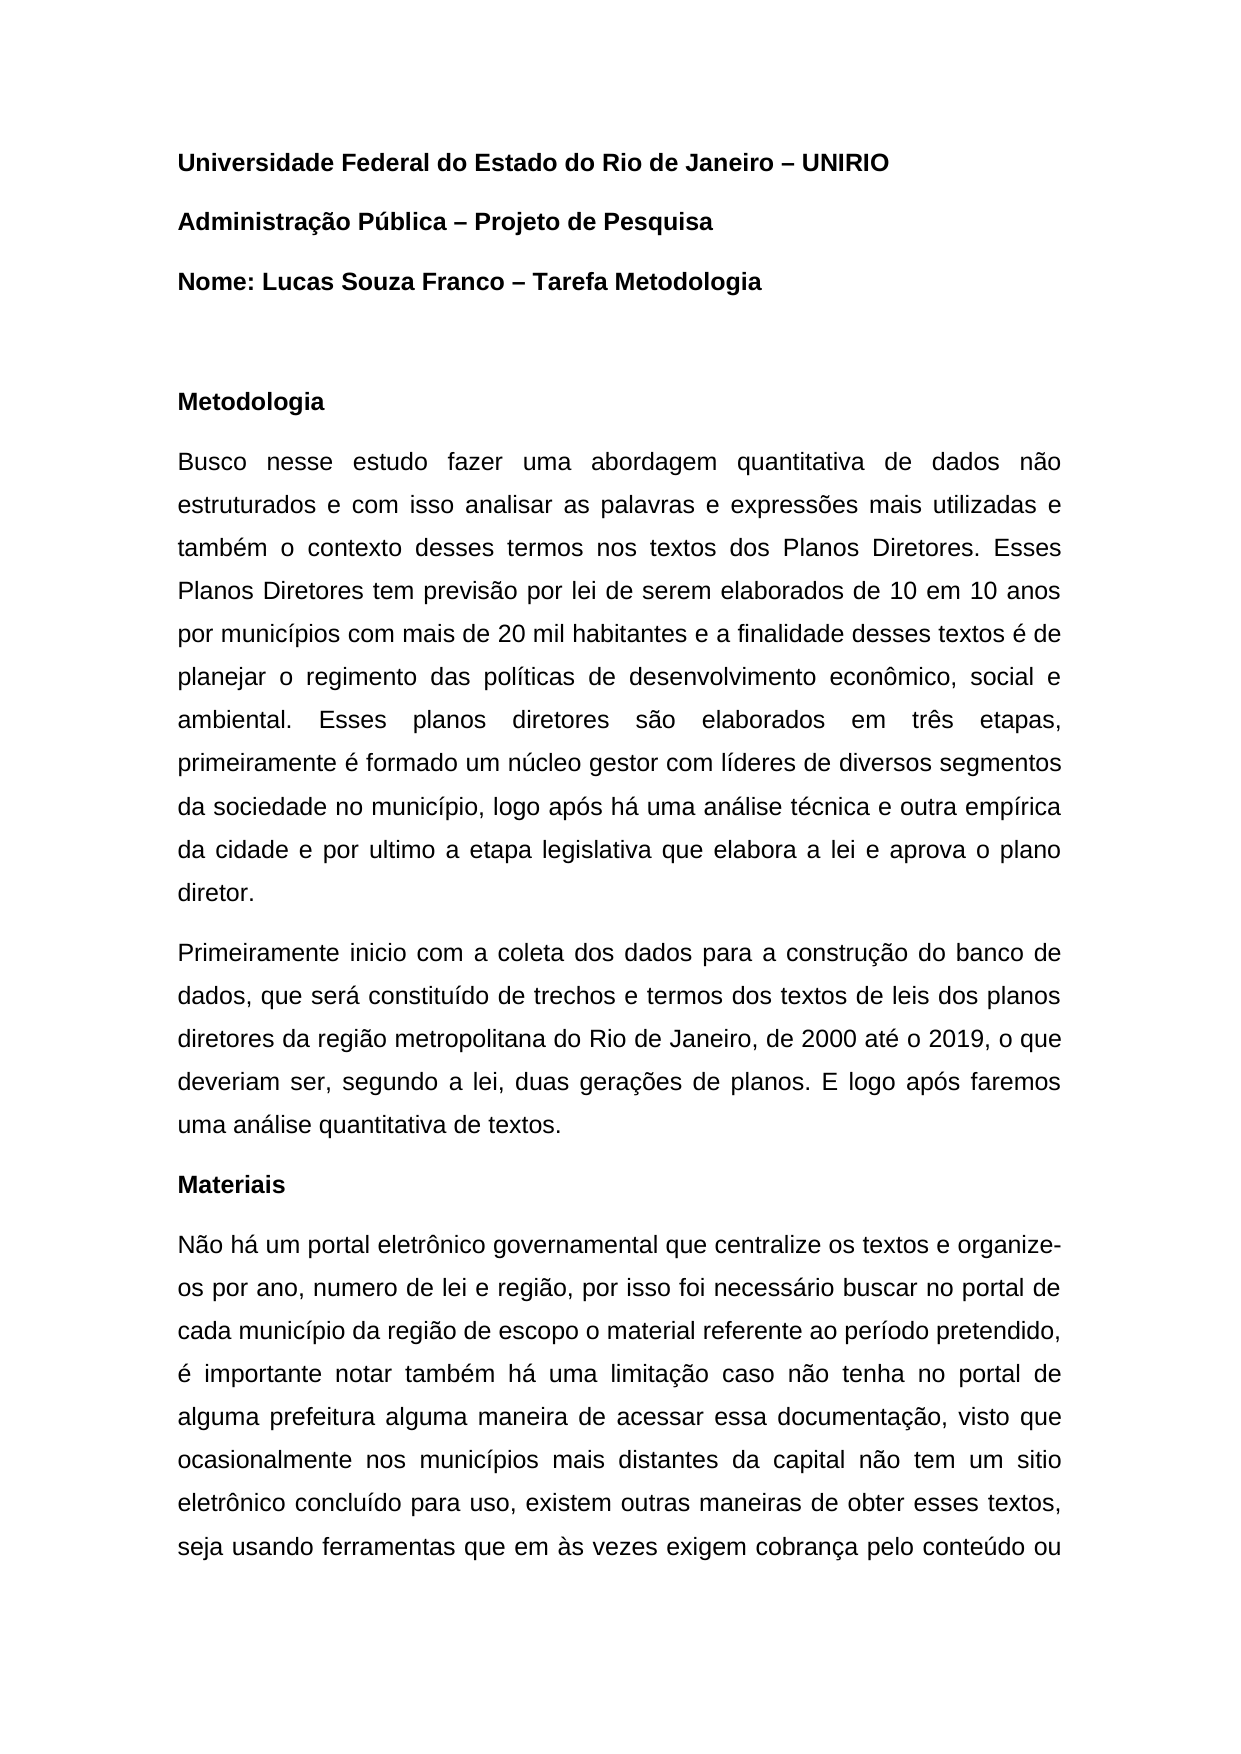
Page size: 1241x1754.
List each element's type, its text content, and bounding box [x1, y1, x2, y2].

text Primeiramente inicio com a coleta dos dados para a construção do banco de dados, que será constituído de trechos e termos dos textos de leis dos planos diretores da região metropolitana do Rio de Janeiro, de 2000 até o 2019, o que deveriam ser, segundo a lei, duas gerações de planos. E logo após faremos uma análise quantitativa de textos. [177, 938, 1063, 1139]
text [177, 1230, 1063, 1560]
text Administração Pública – Projeto de Pesquisa [177, 207, 1063, 236]
text Nome: Lucas Souza Franco – Tarefa Metodologia [177, 267, 1063, 296]
text Materiais [177, 1170, 1063, 1199]
text Metodologia [177, 387, 1063, 416]
text Busco nesse estudo fazer uma abordagem quantitativa de dados não estruturados e com isso analisar as palavras e expressões mais utilizadas e também o contexto desses termos nos textos dos Planos Diretores. Esses Planos Diretores tem previsão por lei de serem elaborados de 10 em 10 anos por municípios com mais de 20 mil habitantes e a finalidade desses textos é de planejar o regimento das políticas de desenvolvimento econômico, social e ambiental. Esses planos diretores são elaborados em três etapas, primeiramente é formado um núcleo gestor com líderes de diversos segmentos da sociedade no município, logo após há uma análise técnica e outra empírica da cidade e por ultimo a etapa legislativa que elabora a lei e aprova o plano diretor. [177, 447, 1063, 907]
text Universidade Federal do Estado do Rio de Janeiro – UNIRIO [177, 148, 1063, 176]
